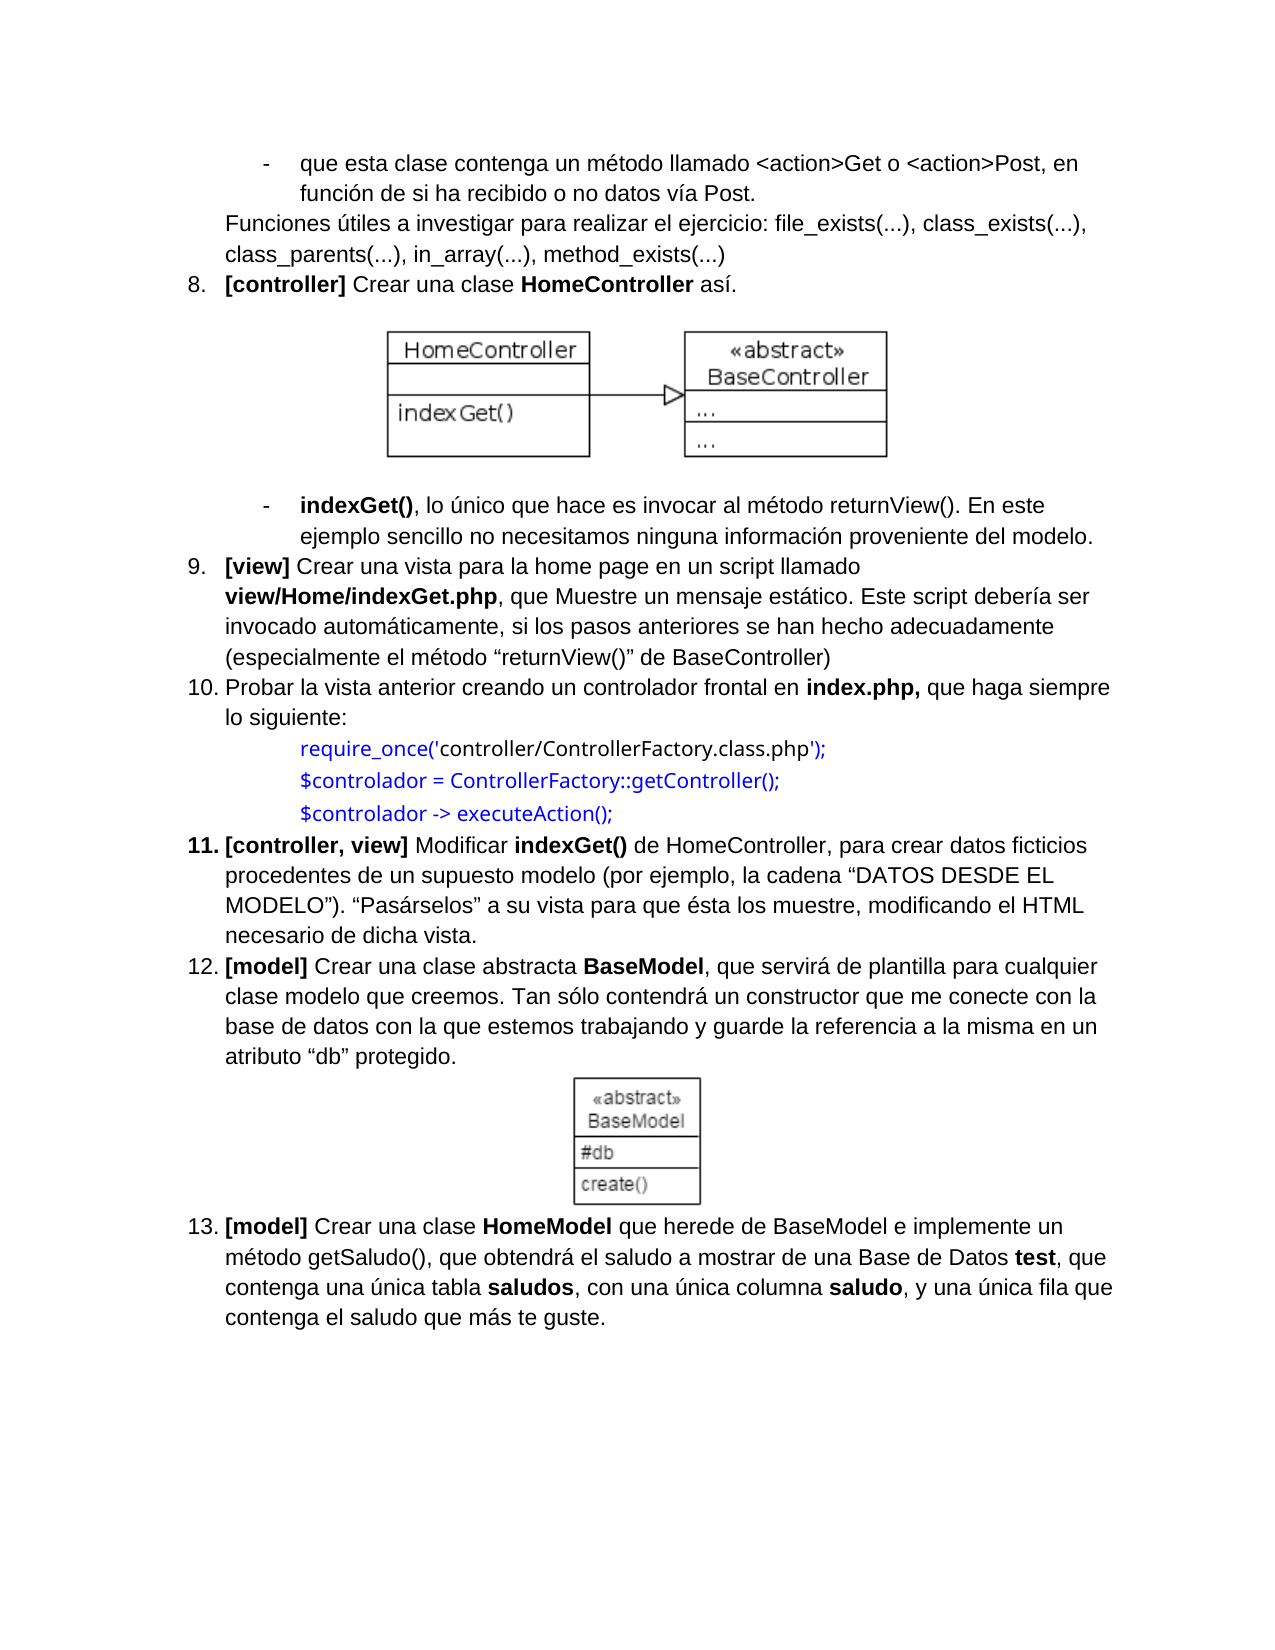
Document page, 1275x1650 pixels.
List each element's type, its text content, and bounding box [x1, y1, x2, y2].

text $controlador -> executeAction(); [225, 799, 1125, 828]
picture [569, 1073, 706, 1210]
list indexGet(), lo único que hace es invocar al método returnView(). En este ejemplo sencillo no necesitamos ninguna información proveniente del modelo. [262, 492, 1125, 549]
text $controlador = ControllerFactory::getController(); [225, 767, 1125, 795]
picture [356, 301, 919, 489]
list [view] Crear una vista para la home page en un script llamado view/Home/indexGet.php, que Muestre un mensaje estático. Este script debería ser invocado automáticamente, si los pasos anteriores se han hecho adecuadamente (especialmente el método “returnView()” de BaseController) [187, 553, 1125, 670]
list que esta clase contenga un método llamado <action>Get o <action>Post, en función de si ha recibido o no datos vía Post. [262, 150, 1125, 207]
text Funciones útiles a investigar para realizar el ejercicio: file_exists(...), class_exists(...), class_parents(...), in_array(...), method_exists(...) [225, 210, 1125, 267]
list [model] Crear una clase abstracta BaseModel, que servirá de plantilla para cualquier clase modelo que creemos. Tan sólo contendrá un constructor que me conecte con la base de datos con la que estemos trabajando y guarde la referencia a la misma en un atributo “db” protegido. [187, 953, 1125, 1070]
list [controller] Crear una clase HomeController así. [187, 271, 1125, 297]
text require_once('controller/ControllerFactory.class.php'); [225, 734, 1125, 762]
list Probar la vista anterior creando un controlador frontal en index.php, que haga siempre lo siguiente: [187, 674, 1125, 730]
list [model] Crear una clase HomeModel que herede de BaseModel e implemente un método getSaludo(), que obtendrá el saludo a mostrar de una Base de Datos test, que contenga una única tabla saludos, con una única columna saludo, y una única fila que contenga el saludo que más te guste. [187, 1213, 1125, 1330]
list [controller, view] Modificar indexGet() de HomeController, para crear datos ficticios procedentes de un supuesto modelo (por ejemplo, la cadena “DATOS DESDE EL MODELO”). “Pasárselos” a su vista para que ésta los muestre, modificando el HTML necesario de dicha vista. [187, 832, 1125, 949]
